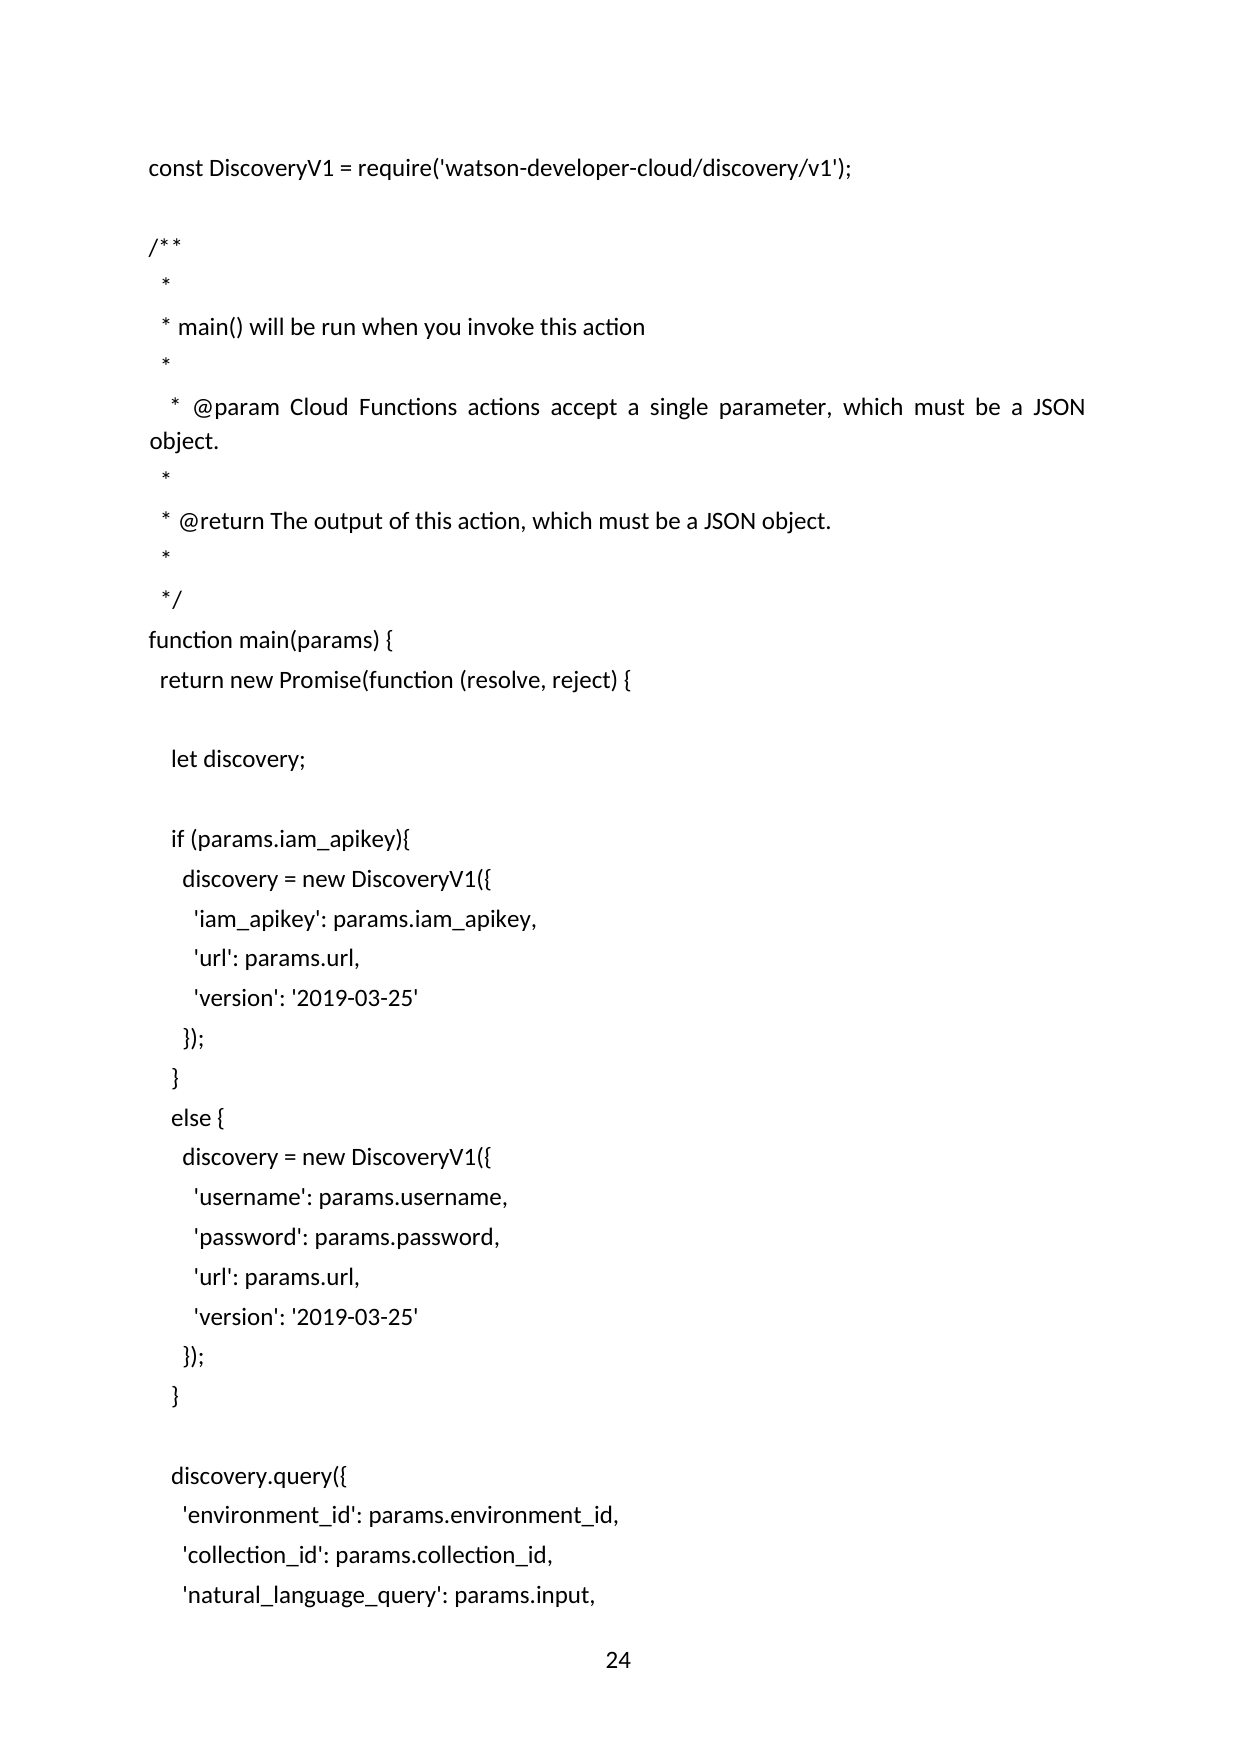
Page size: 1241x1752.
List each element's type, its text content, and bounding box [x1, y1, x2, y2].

text 'username': params.username, [148, 1181, 1087, 1212]
text }); [148, 1341, 1087, 1371]
text * [148, 351, 1087, 382]
text /** [148, 232, 1087, 262]
text let discovery; [148, 744, 1087, 774]
text const DiscoveryV1 = require('watson-developer-cloud/discovery/v1'); [148, 152, 1087, 183]
text * [148, 465, 1087, 496]
text if (params.iam_apikey){ [148, 823, 1087, 854]
text } [148, 1380, 1087, 1411]
text 'natural_language_query': params.input, [148, 1579, 1087, 1610]
text 'url': params.url, [148, 943, 1087, 973]
text */ [148, 584, 1087, 615]
text 'version': '2019-03-25' [148, 982, 1087, 1013]
text 'url': params.url, [148, 1261, 1087, 1291]
text 'version': '2019-03-25' [148, 1301, 1087, 1331]
text else { [148, 1102, 1087, 1132]
text } [148, 1062, 1087, 1092]
text 'password': params.password, [148, 1221, 1087, 1252]
text }); [148, 1022, 1087, 1053]
text 'collection_id': params.collection_id, [148, 1539, 1087, 1570]
text * [148, 271, 1087, 302]
text discovery.query({ [148, 1460, 1087, 1490]
text 'iam_apikey': params.iam_apikey, [148, 903, 1087, 933]
text function main(params) { [148, 624, 1087, 655]
text 'environment_id': params.environment_id, [148, 1500, 1087, 1530]
text discovery = new DiscoveryV1({ [148, 863, 1087, 893]
text * @return The output of this action, which must be a JSON object. [148, 505, 1087, 535]
text discovery = new DiscoveryV1({ [148, 1142, 1087, 1172]
text * main() will be run when you invoke this action [148, 311, 1087, 342]
text * @param Cloud Functions actions accept a single parameter, which must be a JSON object. [148, 391, 1087, 456]
text return new Promise(function (resolve, reject) { [148, 664, 1087, 694]
text * [148, 545, 1087, 575]
